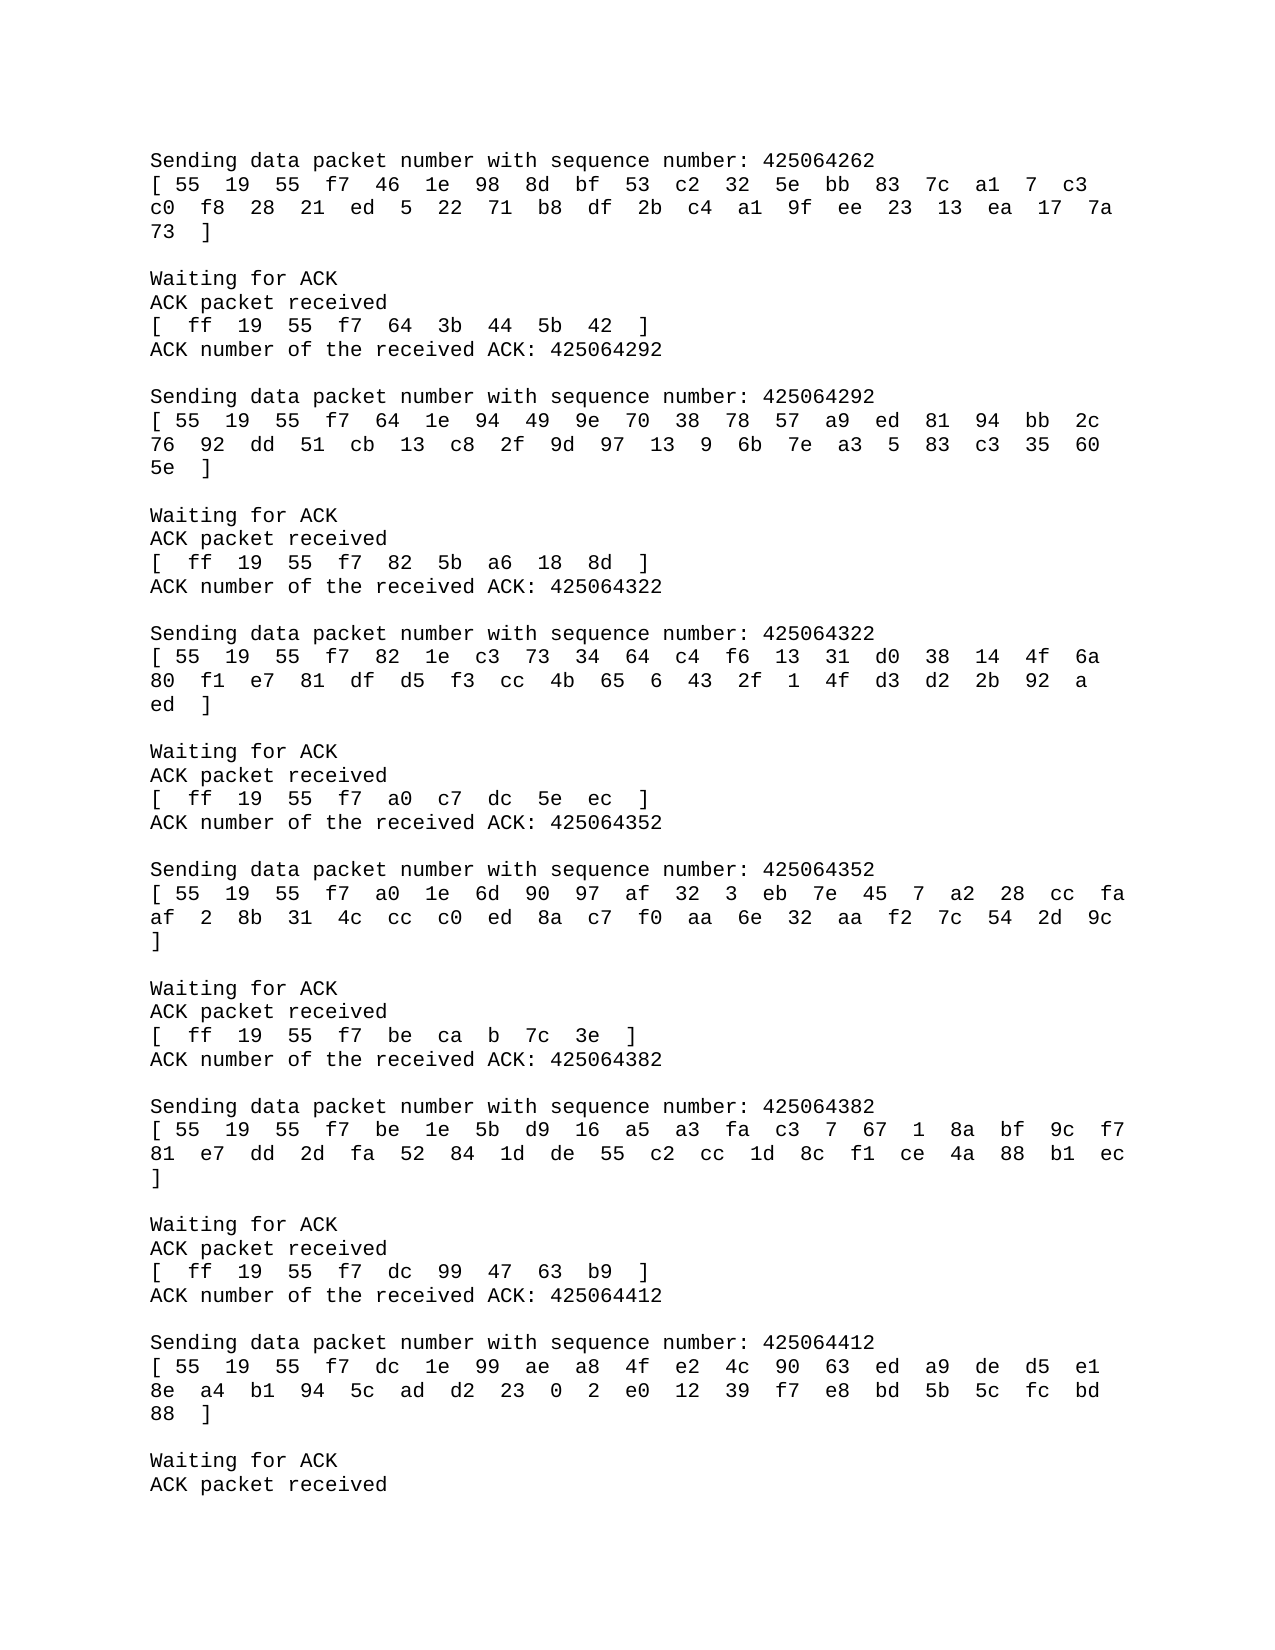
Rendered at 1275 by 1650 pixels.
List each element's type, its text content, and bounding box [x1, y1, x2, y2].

text Waiting for ACK [150, 1214, 1125, 1238]
text ACK number of the received ACK: 425064292 [150, 339, 1125, 363]
text ACK number of the received ACK: 425064352 [150, 812, 1125, 836]
text ACK packet received [150, 765, 1125, 788]
text Sending data packet number with sequence number: 425064412 [150, 1332, 1125, 1356]
text ACK packet received [150, 528, 1125, 552]
text ACK number of the received ACK: 425064322 [150, 576, 1125, 599]
text [ ff 19 55 f7 dc 99 47 63 b9 ] [150, 1261, 1125, 1285]
text [ 55 19 55 f7 64 1e 94 49 9e 70 38 78 57 a9 ed 81 94 bb 2c 76 92 dd 51 cb 13 c8 2f 9d 97 13 9 6b 7e a3 5 83 c3 35 60 5e ] [150, 410, 1125, 481]
text ACK packet received [150, 1001, 1125, 1025]
text [ ff 19 55 f7 64 3b 44 5b 42 ] [150, 316, 1125, 339]
text [ 55 19 55 f7 46 1e 98 8d bf 53 c2 32 5e bb 83 7c a1 7 c3 c0 f8 28 21 ed 5 22 71 b8 df 2b c4 a1 9f ee 23 13 ea 17 7a 73 ] [150, 174, 1125, 244]
text [ ff 19 55 f7 a0 c7 dc 5e ec ] [150, 788, 1125, 812]
text ACK packet received [150, 292, 1125, 316]
text ACK number of the received ACK: 425064382 [150, 1048, 1125, 1072]
text ACK packet received [150, 1474, 1125, 1498]
text Sending data packet number with sequence number: 425064322 [150, 623, 1125, 647]
text Sending data packet number with sequence number: 425064382 [150, 1096, 1125, 1119]
text Waiting for ACK [150, 268, 1125, 292]
text [ ff 19 55 f7 be ca b 7c 3e ] [150, 1025, 1125, 1048]
text Waiting for ACK [150, 741, 1125, 765]
text Sending data packet number with sequence number: 425064262 [150, 150, 1125, 174]
text [ ff 19 55 f7 82 5b a6 18 8d ] [150, 552, 1125, 576]
text Waiting for ACK [150, 978, 1125, 1001]
text ACK packet received [150, 1238, 1125, 1261]
text [ 55 19 55 f7 82 1e c3 73 34 64 c4 f6 13 31 d0 38 14 4f 6a 80 f1 e7 81 df d5 f3 cc 4b 65 6 43 2f 1 4f d3 d2 2b 92 a ed ] [150, 647, 1125, 717]
text Sending data packet number with sequence number: 425064352 [150, 859, 1125, 883]
text Waiting for ACK [150, 1451, 1125, 1474]
text Waiting for ACK [150, 505, 1125, 528]
text [ 55 19 55 f7 a0 1e 6d 90 97 af 32 3 eb 7e 45 7 a2 28 cc fa af 2 8b 31 4c cc c0 ed 8a c7 f0 aa 6e 32 aa f2 7c 54 2d 9c ] [150, 883, 1125, 954]
text [ 55 19 55 f7 dc 1e 99 ae a8 4f e2 4c 90 63 ed a9 de d5 e1 8e a4 b1 94 5c ad d2 23 0 2 e0 12 39 f7 e8 bd 5b 5c fc bd 88 ] [150, 1356, 1125, 1427]
text [ 55 19 55 f7 be 1e 5b d9 16 a5 a3 fa c3 7 67 1 8a bf 9c f7 81 e7 dd 2d fa 52 84 1d de 55 c2 cc 1d 8c f1 ce 4a 88 b1 ec ] [150, 1119, 1125, 1190]
text Sending data packet number with sequence number: 425064292 [150, 386, 1125, 410]
text ACK number of the received ACK: 425064412 [150, 1285, 1125, 1309]
